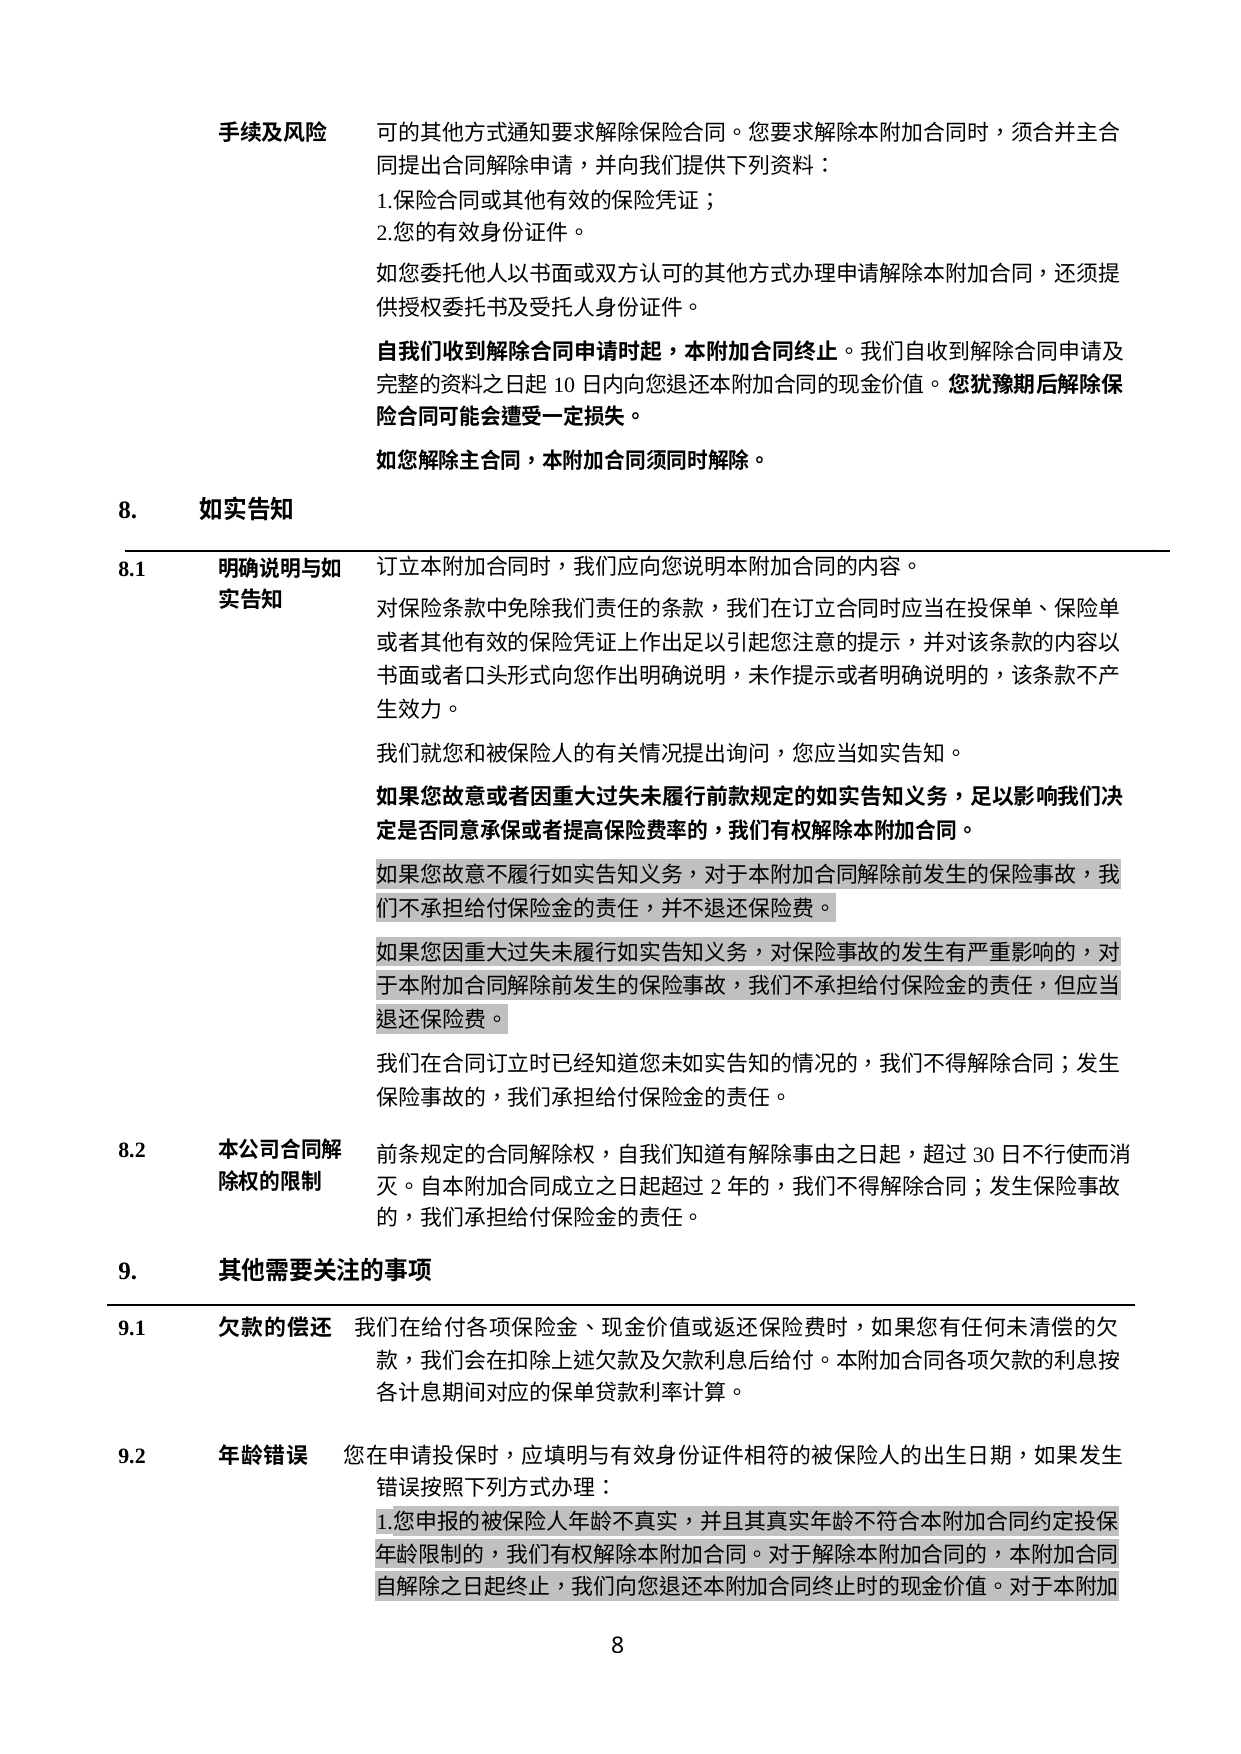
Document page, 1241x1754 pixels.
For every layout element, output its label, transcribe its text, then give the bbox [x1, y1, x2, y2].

list 如实告知 [118, 491, 1163, 525]
text 我们在合同订立时已经知道您未如实告知的情况的，我们不得解除合同；发生保险事故的，我们承担给付保险金的责任。 [376, 1048, 1121, 1111]
text 对保险条款中免除我们责任的条款，我们在订立合同时应当在投保单、保险单或者其他有效的保险凭证上作出足以引起您注意的提示，并对该条款的内容以书面或者口头形式向您作出明确说明，未作提示或者明确说明的，该条款不产生效力。 [376, 593, 1121, 724]
text 如您委托他人以书面或双方认可的其他方式办理申请解除本附加合同，还须提供授权委托书及受托人身份证件。 [376, 258, 1121, 321]
subtitle 如果您故意或者因重大过失未履行前款规定的如实告知义务，足以影响我们决定是否同意承保或者提高保险费率的，我们有权解除本附加合同。 [376, 781, 1123, 845]
list 年龄错误 您在申请投保时，应填明与有效身份证件相符的被保险人的出生日期，如果发生错误按照下列方式办理： [118, 1441, 1124, 1502]
text 前条规定的合同解除权，自我们知道有解除事由之日起，超过 30 日不行使而消 [376, 1139, 1163, 1169]
subtitle 其他需要关注的事项 [118, 1252, 1163, 1286]
text 订立本附加合同时，我们应向您说明本附加合同的内容。 [376, 552, 1163, 580]
list 欠款的偿还 我们在给付各项保险金、现金价值或返还保险费时，如果您有任何未清偿的欠款，我们会在扣除上述欠款及欠款利息后给付。本附加合同各项欠款的利息按各计息期间对应的保单贷款利率计算。 [118, 1312, 1121, 1407]
subtitle 本公司合同解除权的限制 [118, 1134, 349, 1196]
text 如果您因重大过失未履行如实告知义务，对保险事故的发生有严重影响的，对于本附加合同解除前发生的保险事故，我们不承担给付保险金的责任，但应当退还保险费。 [376, 1000, 1121, 1034]
text 灭。自本附加合同成立之日起超过 2 年的，我们不得解除合同；发生保险事故的，我们承担给付保险金的责任。 [376, 1171, 1127, 1232]
list 明确说明与如实告知 [118, 552, 349, 614]
text 手续及风险 可的其他方式通知要求解除保险合同。您要求解除本附加合同时，须合并主合同提出合同解除申请，并向我们提供下列资料： [218, 117, 1121, 180]
text 我们就您和被保险人的有关情况提出询问，您应当如实告知。 [376, 738, 1163, 768]
text 2.您的有效身份证件。 [376, 216, 1163, 246]
text 1.保险合同或其他有效的保险凭证； [376, 184, 1163, 214]
text 如果您故意不履行如实告知义务，对于本附加合同解除前发生的保险事故，我们不承担给付保险金的责任，并不退还保险费。 [376, 889, 1121, 922]
subtitle 如您解除主合同，本附加合同须同时解除。 [376, 445, 1163, 475]
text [375, 1506, 1119, 1539]
text 自我们收到解除合同申请时起，本附加合同终止。我们自收到解除合同申请及完整的资料之日起 10 日内向您退还本附加合同的现金价值。您犹豫期后解除保险合同可能会遭受一定损失。 [376, 336, 1124, 431]
